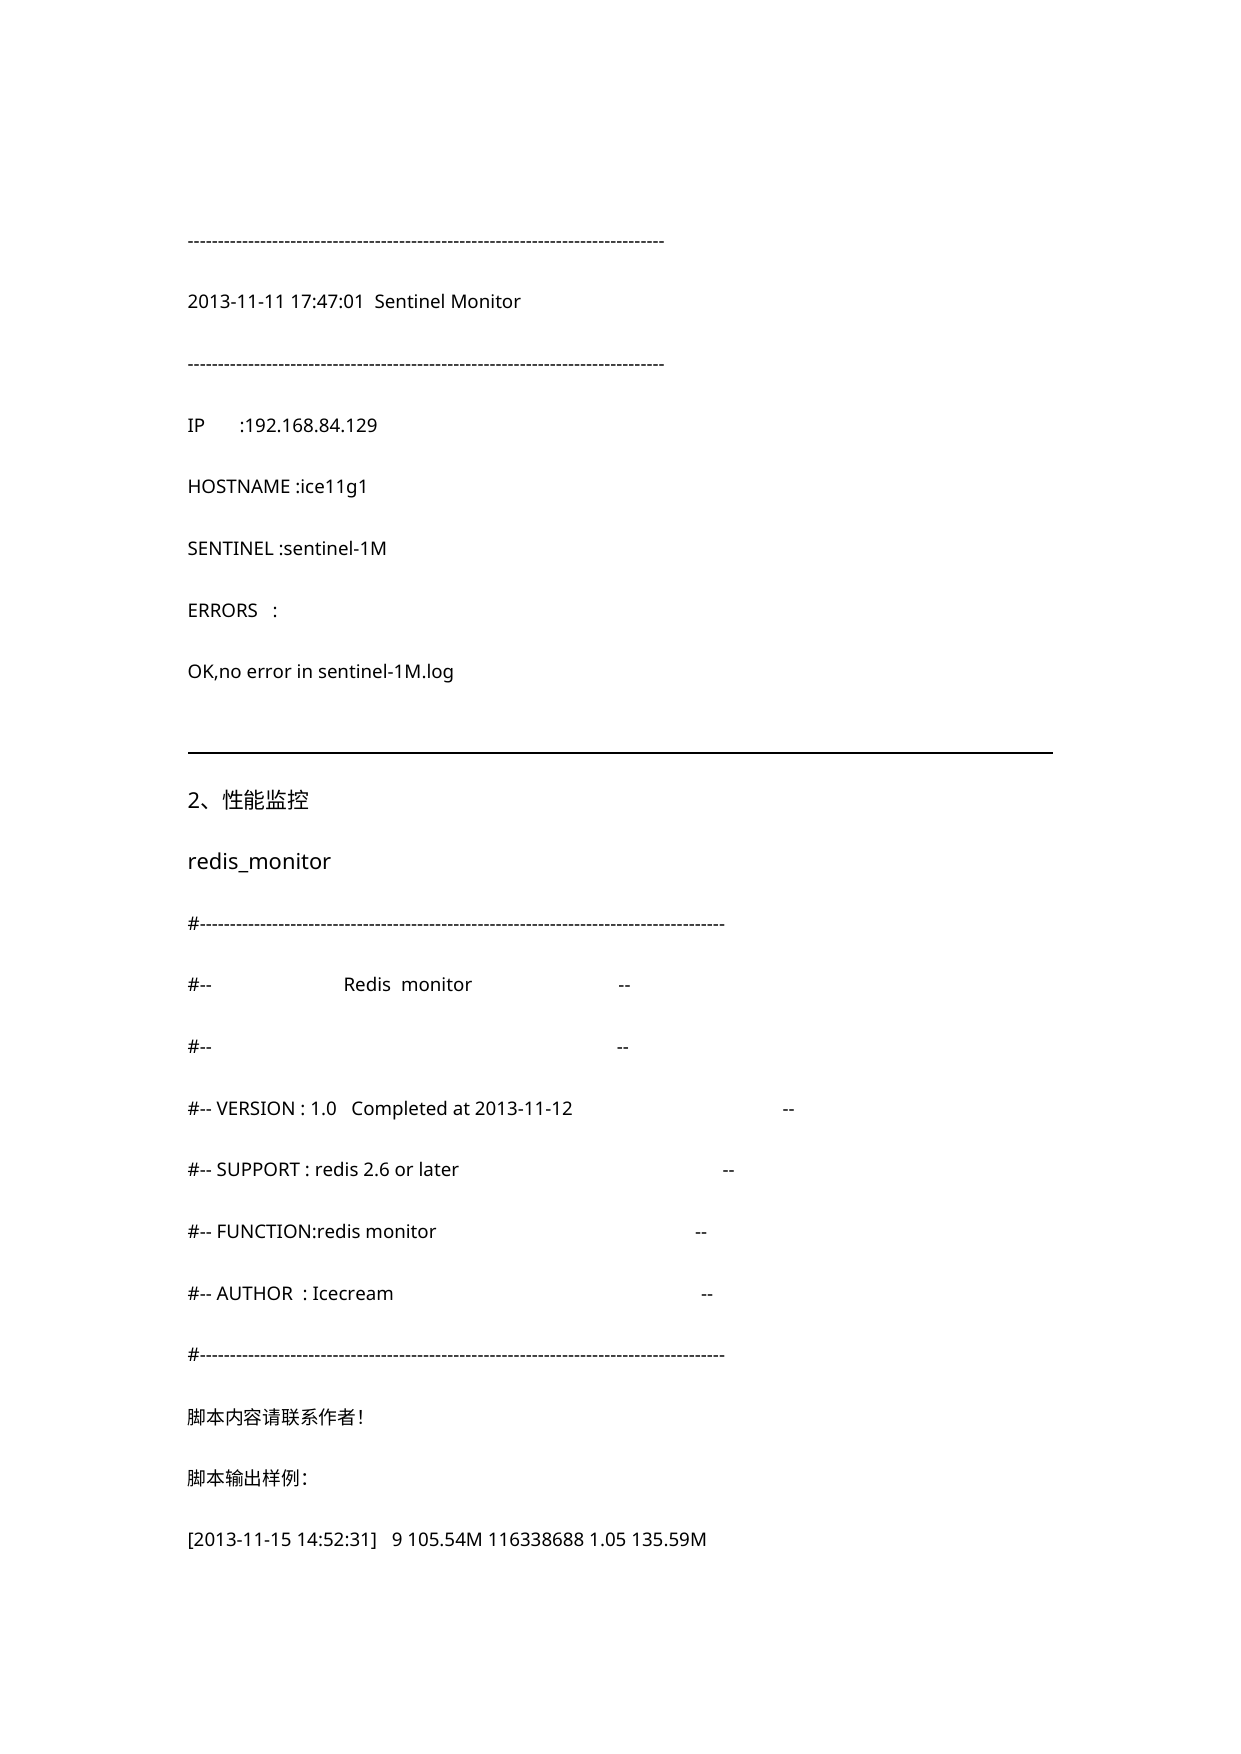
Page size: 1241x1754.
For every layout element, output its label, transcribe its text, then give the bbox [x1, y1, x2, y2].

text #-- FUNCTION:redis monitor -- [187, 1215, 1053, 1247]
text #-- VERSION : 1.0 Completed at 2013-11-12 -- [187, 1091, 1053, 1124]
text [2013-11-15 14:52:31] 9 105.54M 116338688 1.05 135.59M [187, 1523, 1053, 1556]
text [187, 224, 1053, 256]
text 脚本内容请联系作者！ [187, 1400, 1053, 1432]
text #--------------------------------------------------------------------------------------- [187, 906, 1053, 939]
subtitle 2、性能监控 [187, 783, 1053, 816]
text #-- AUTHOR : Icecream -- [187, 1276, 1053, 1309]
text #--------------------------------------------------------------------------------------- [187, 1338, 1053, 1371]
text ERRORS : [187, 594, 1053, 626]
text #-- SUPPORT : redis 2.6 or later -- [187, 1153, 1053, 1186]
text #-- -- [187, 1030, 1053, 1062]
text #-- Redis monitor -- [187, 968, 1053, 1001]
text HOSTNAME :ice11g1 [187, 470, 1053, 503]
text 脚本输出样例： [187, 1461, 1053, 1494]
text IP :192.168.84.129 [187, 409, 1053, 441]
text OK,no error in sentinel-1M.log [187, 655, 1053, 754]
text redis_monitor [187, 845, 1053, 877]
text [187, 347, 1053, 379]
text 2013-11-11 17:47:01 Sentinel Monitor [187, 285, 1053, 318]
text SENTINEL :sentinel-1M [187, 532, 1053, 564]
